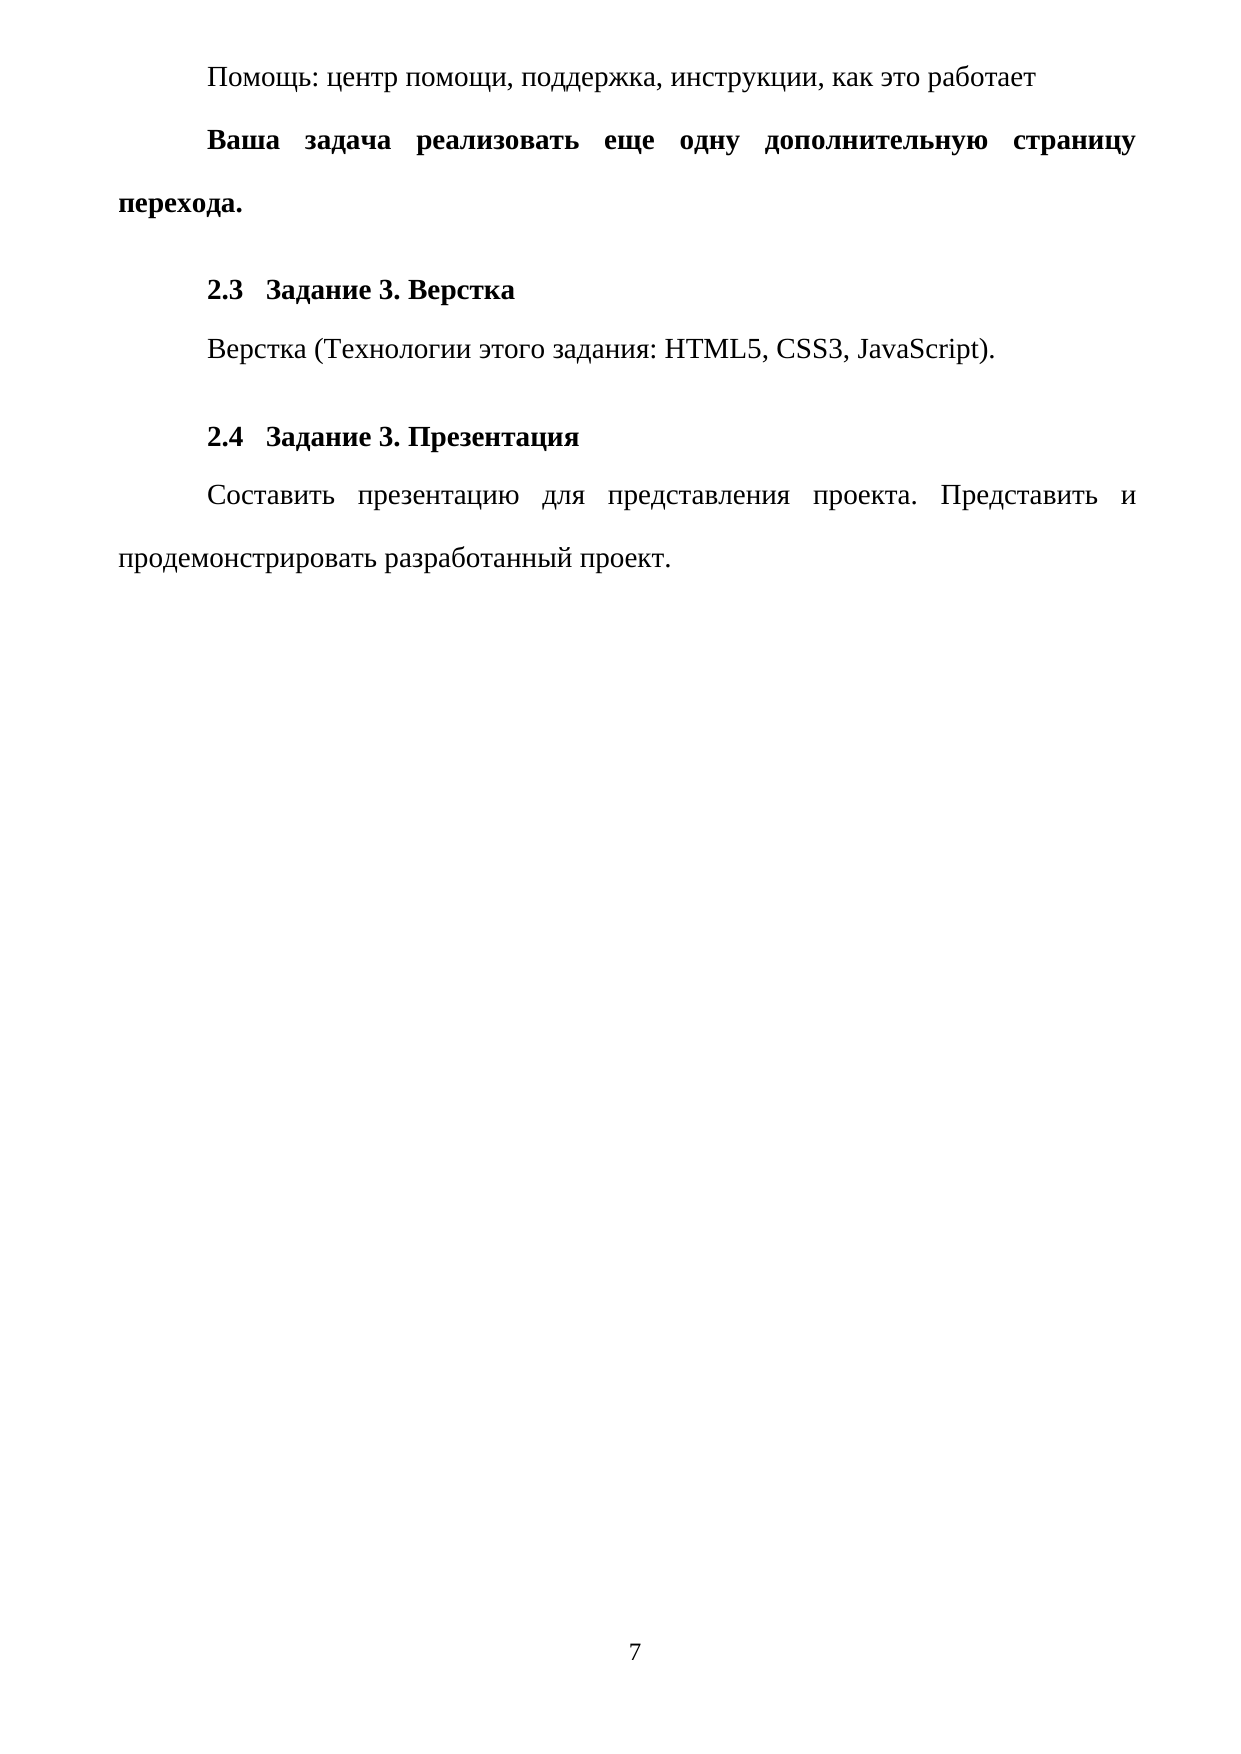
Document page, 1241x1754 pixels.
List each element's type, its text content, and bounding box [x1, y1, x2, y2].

subtitle Задание 3. Презентация [118, 419, 1152, 452]
subtitle Задание 3. Верстка [118, 272, 1152, 306]
text Помощь: центр помощи, поддержка, инструкции, как это работает [118, 59, 1137, 101]
text Ваша задача реализовать еще одну дополнительную страницу перехода. [118, 122, 1137, 227]
text Верстка (Технологии этого задания: HTML5, CSS3, JavaScript). [118, 331, 1137, 373]
text Составить презентацию для представления проекта. Представить и продемонстрировать разработанный проект. [118, 477, 1137, 582]
